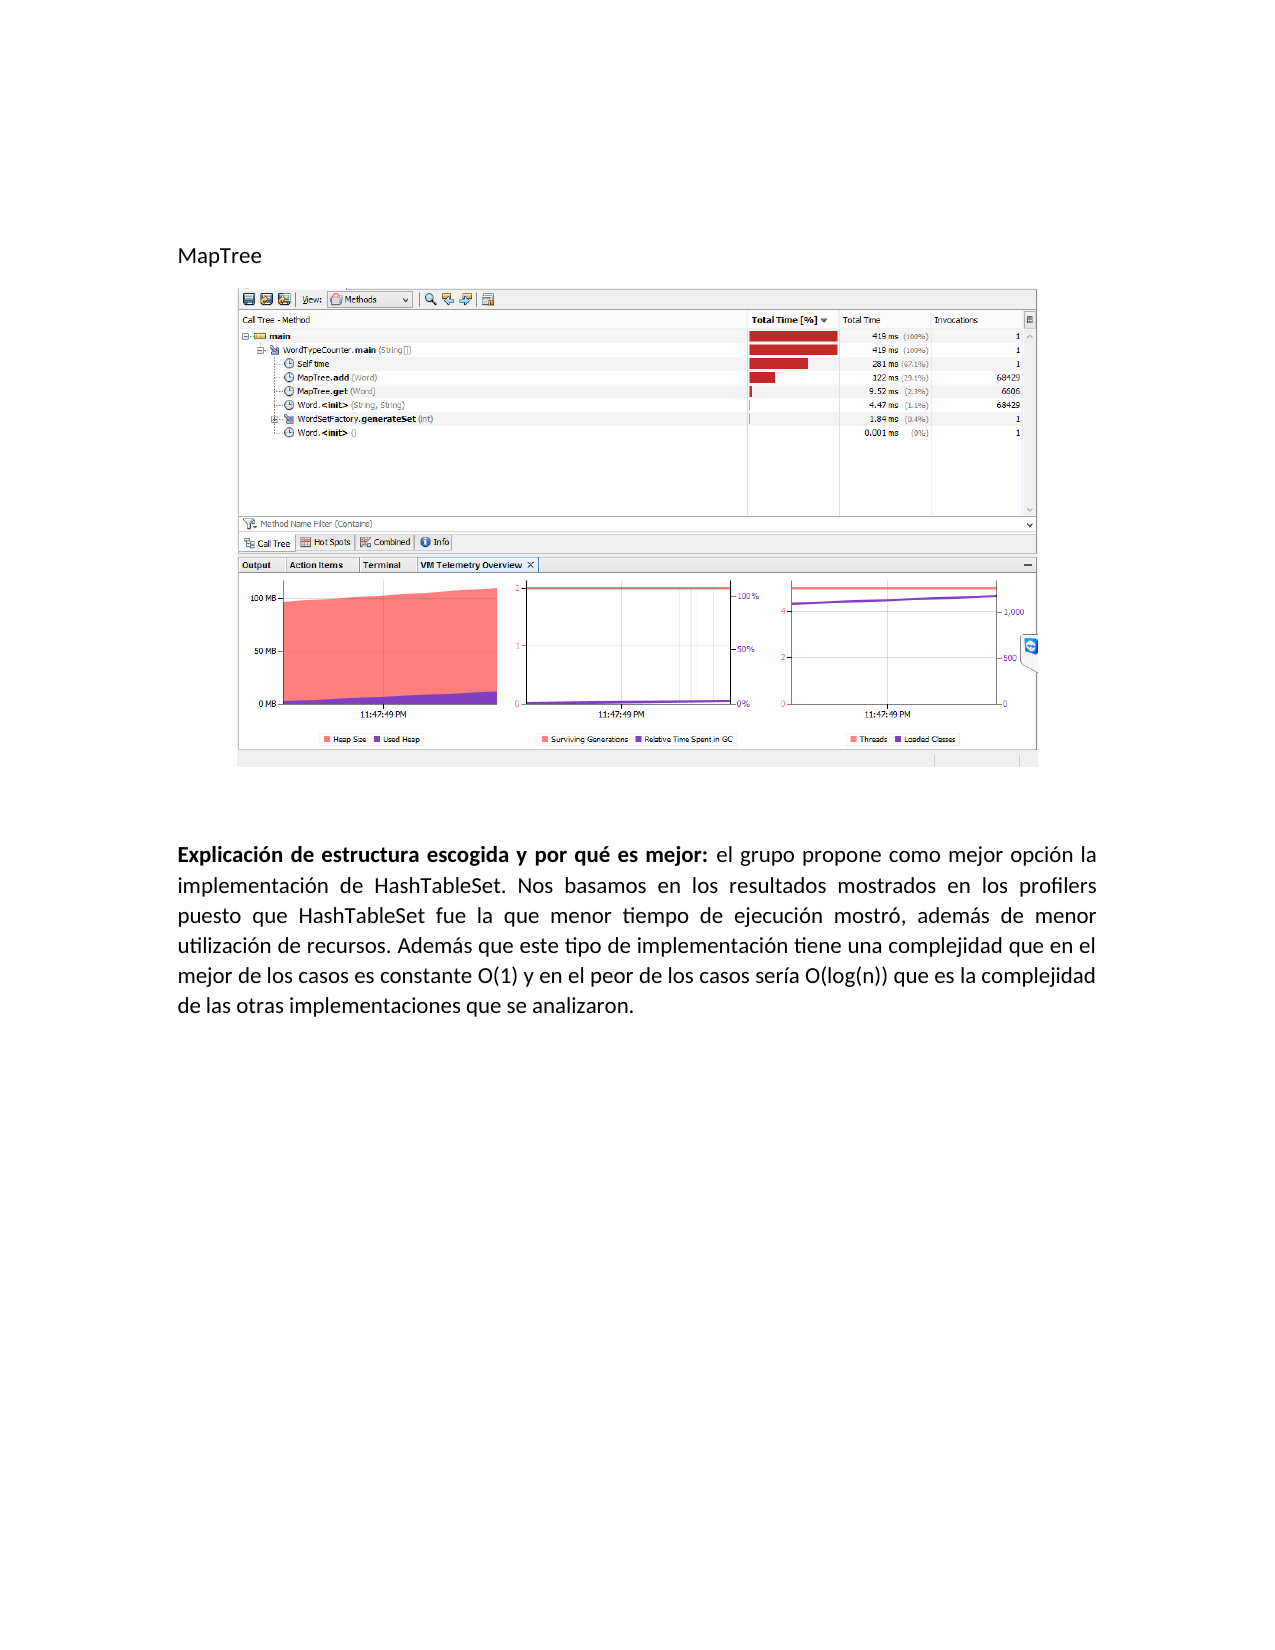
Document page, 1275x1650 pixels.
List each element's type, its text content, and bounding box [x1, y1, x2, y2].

text MapTree [177, 241, 1098, 269]
text Explicación de estructura escogida y por qué es mejor: el grupo propone como mejor opción la implementación de HashTableSet. Nos basamos en los resultados mostrados en los profilers puesto que HashTableSet fue la que menor tiempo de ejecución mostró, además de menor utilización de recursos. Además que este tipo de implementación tiene una complejidad que en el mejor de los casos es constante O(1) y en el peor de los casos sería O(log(n)) que es la complejidad de las otras implementaciones que se analizaron. [177, 841, 1098, 1020]
picture [237, 288, 1039, 767]
